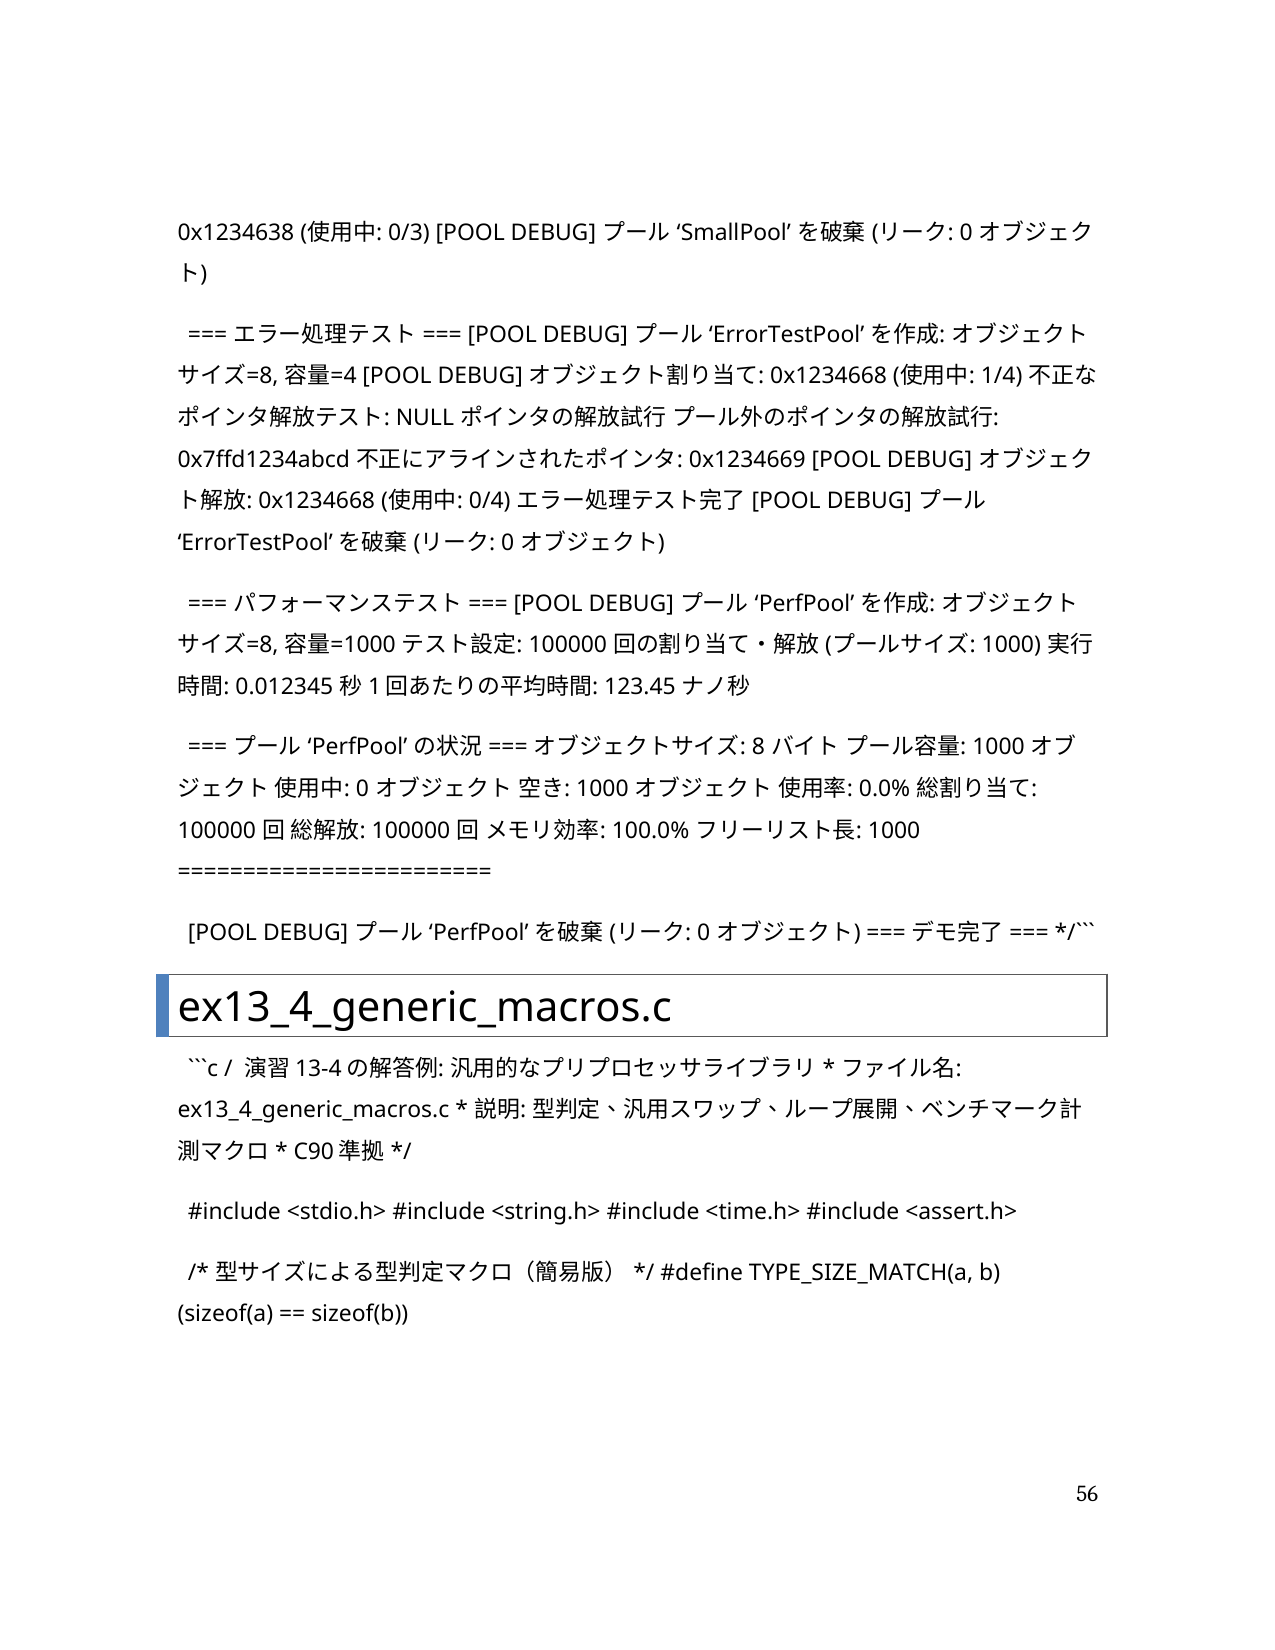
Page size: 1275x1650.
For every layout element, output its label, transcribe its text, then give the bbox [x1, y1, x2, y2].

text [POOL DEBUG] プール ‘PerfPool’ を破棄 (リーク: 0 オブジェクト) === デモ完了 === */``` [177, 907, 1098, 948]
text /* 型サイズによる型判定マクロ（簡易版） */ #define TYPE_SIZE_MATCH(a, b) (sizeof(a) == sizeof(b)) [177, 1247, 1098, 1330]
text #include <stdio.h> #include <string.h> #include <time.h> #include <assert.h> [177, 1186, 1098, 1228]
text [177, 207, 1098, 290]
text === エラー処理テスト === [POOL DEBUG] プール ‘ErrorTestPool’ を作成: オブジェクトサイズ=8, 容量=4 [POOL DEBUG] オブジェクト割り当て: 0x1234668 (使用中: 1/4) 不正なポインタ解放テスト: NULL ポインタの解放試行 プール外のポインタの解放試行: 0x7ffd1234abcd 不正にアラインされたポインタ: 0x1234669 [POOL DEBUG] オブジェクト解放: 0x1234668 (使用中: 0/4) エラー処理テスト完了 [POOL DEBUG] プール ‘ErrorTestPool’ を破棄 (リーク: 0 オブジェクト) [177, 309, 1098, 559]
subtitle ex13_4_generic_macros.c [169, 975, 1106, 1036]
text === パフォーマンステスト === [POOL DEBUG] プール ‘PerfPool’ を作成: オブジェクトサイズ=8, 容量=1000 テスト設定: 100000 回の割り当て・解放 (プールサイズ: 1000) 実行時間: 0.012345 秒 1回あたりの平均時間: 123.45 ナノ秒 [177, 578, 1098, 703]
text === プール ‘PerfPool’ の状況 === オブジェクトサイズ: 8 バイト プール容量: 1000 オブジェクト 使用中: 0 オブジェクト 空き: 1000 オブジェクト 使用率: 0.0% 総割り当て: 100000 回 総解放: 100000 回 メモリ効率: 100.0% フリーリスト長: 1000 ======================== [177, 721, 1098, 888]
text ```c / 演習13-4の解答例: 汎用的なプリプロセッサライブラリ * ファイル名: ex13_4_generic_macros.c * 説明: 型判定、汎用スワップ、ループ展開、ベンチマーク計測マクロ * C90準拠 */ [177, 1043, 1098, 1168]
